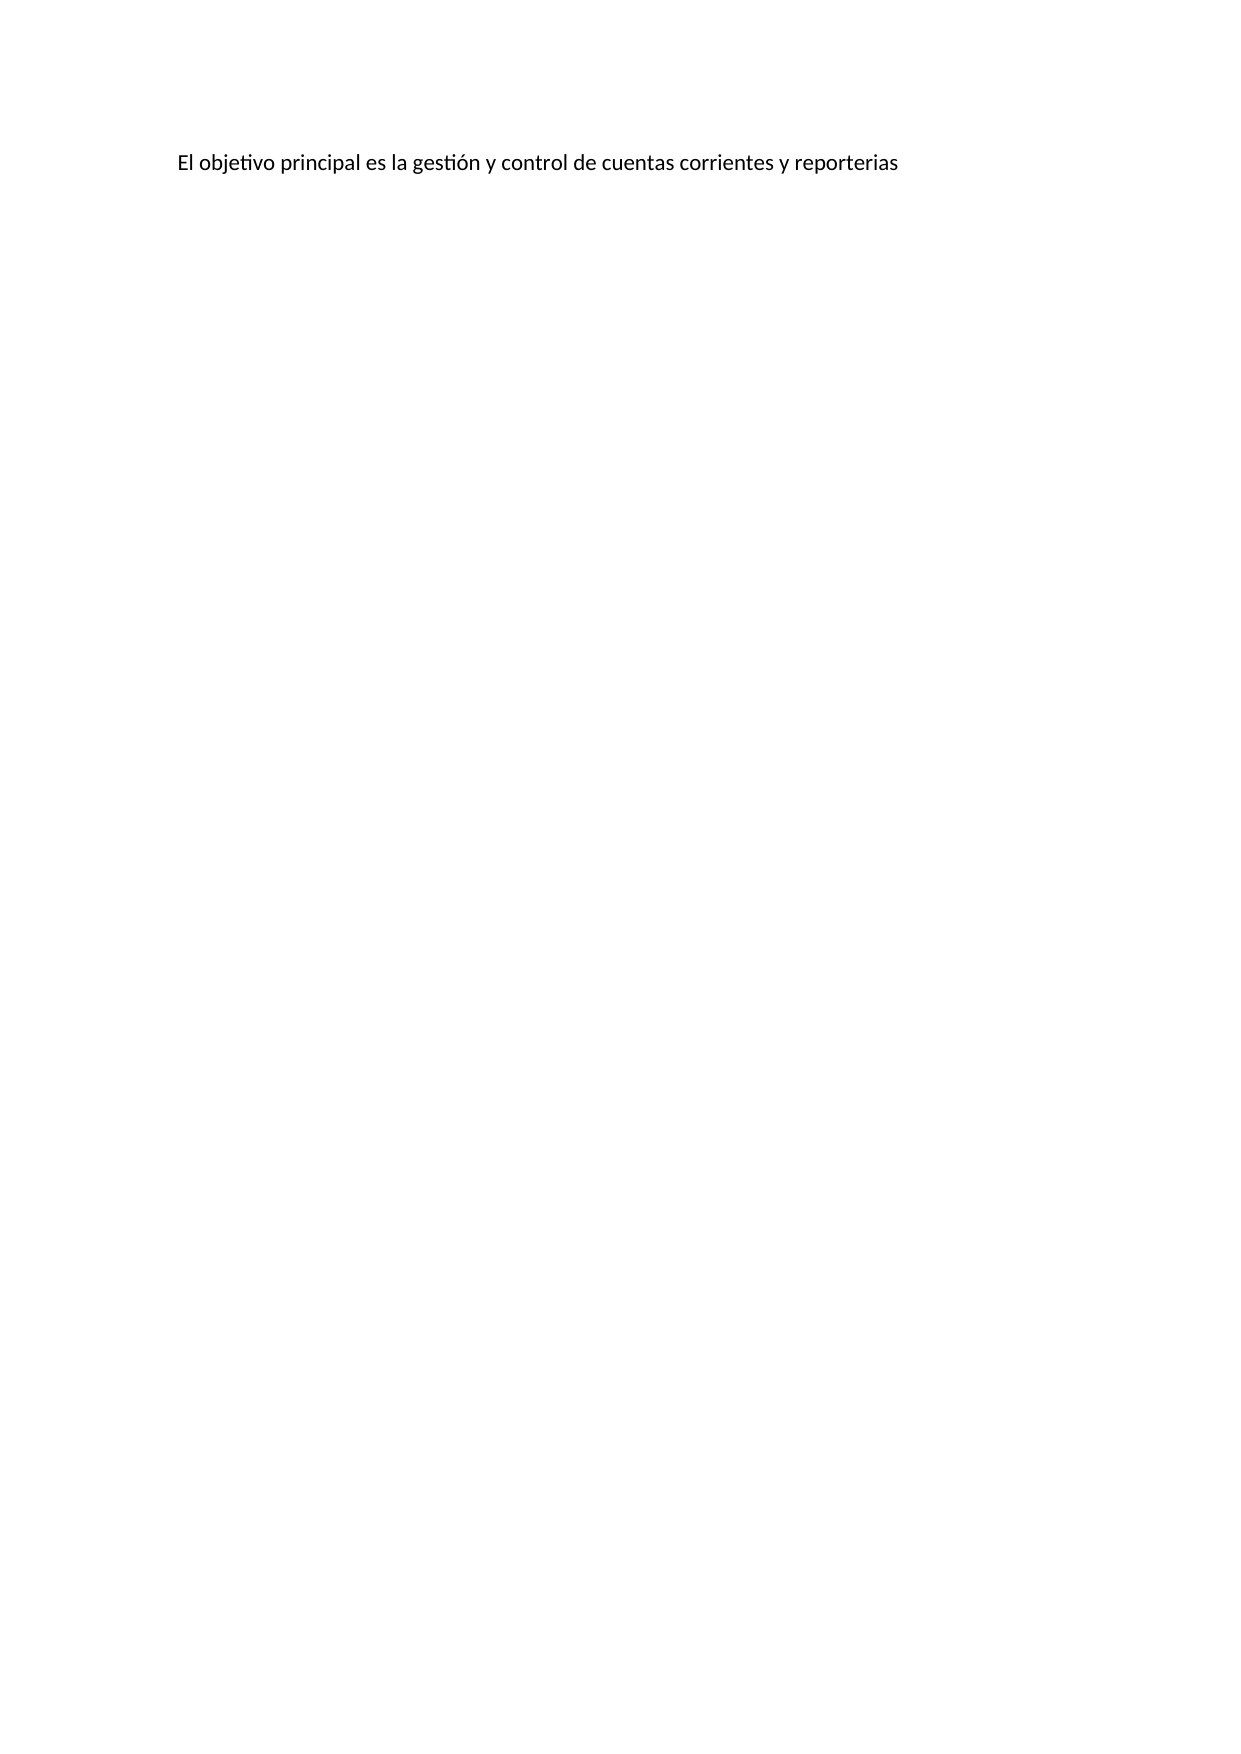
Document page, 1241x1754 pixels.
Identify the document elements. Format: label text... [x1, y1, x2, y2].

text El objetivo principal es la gestión y control de cuentas corrientes y reporterias [177, 148, 1063, 176]
